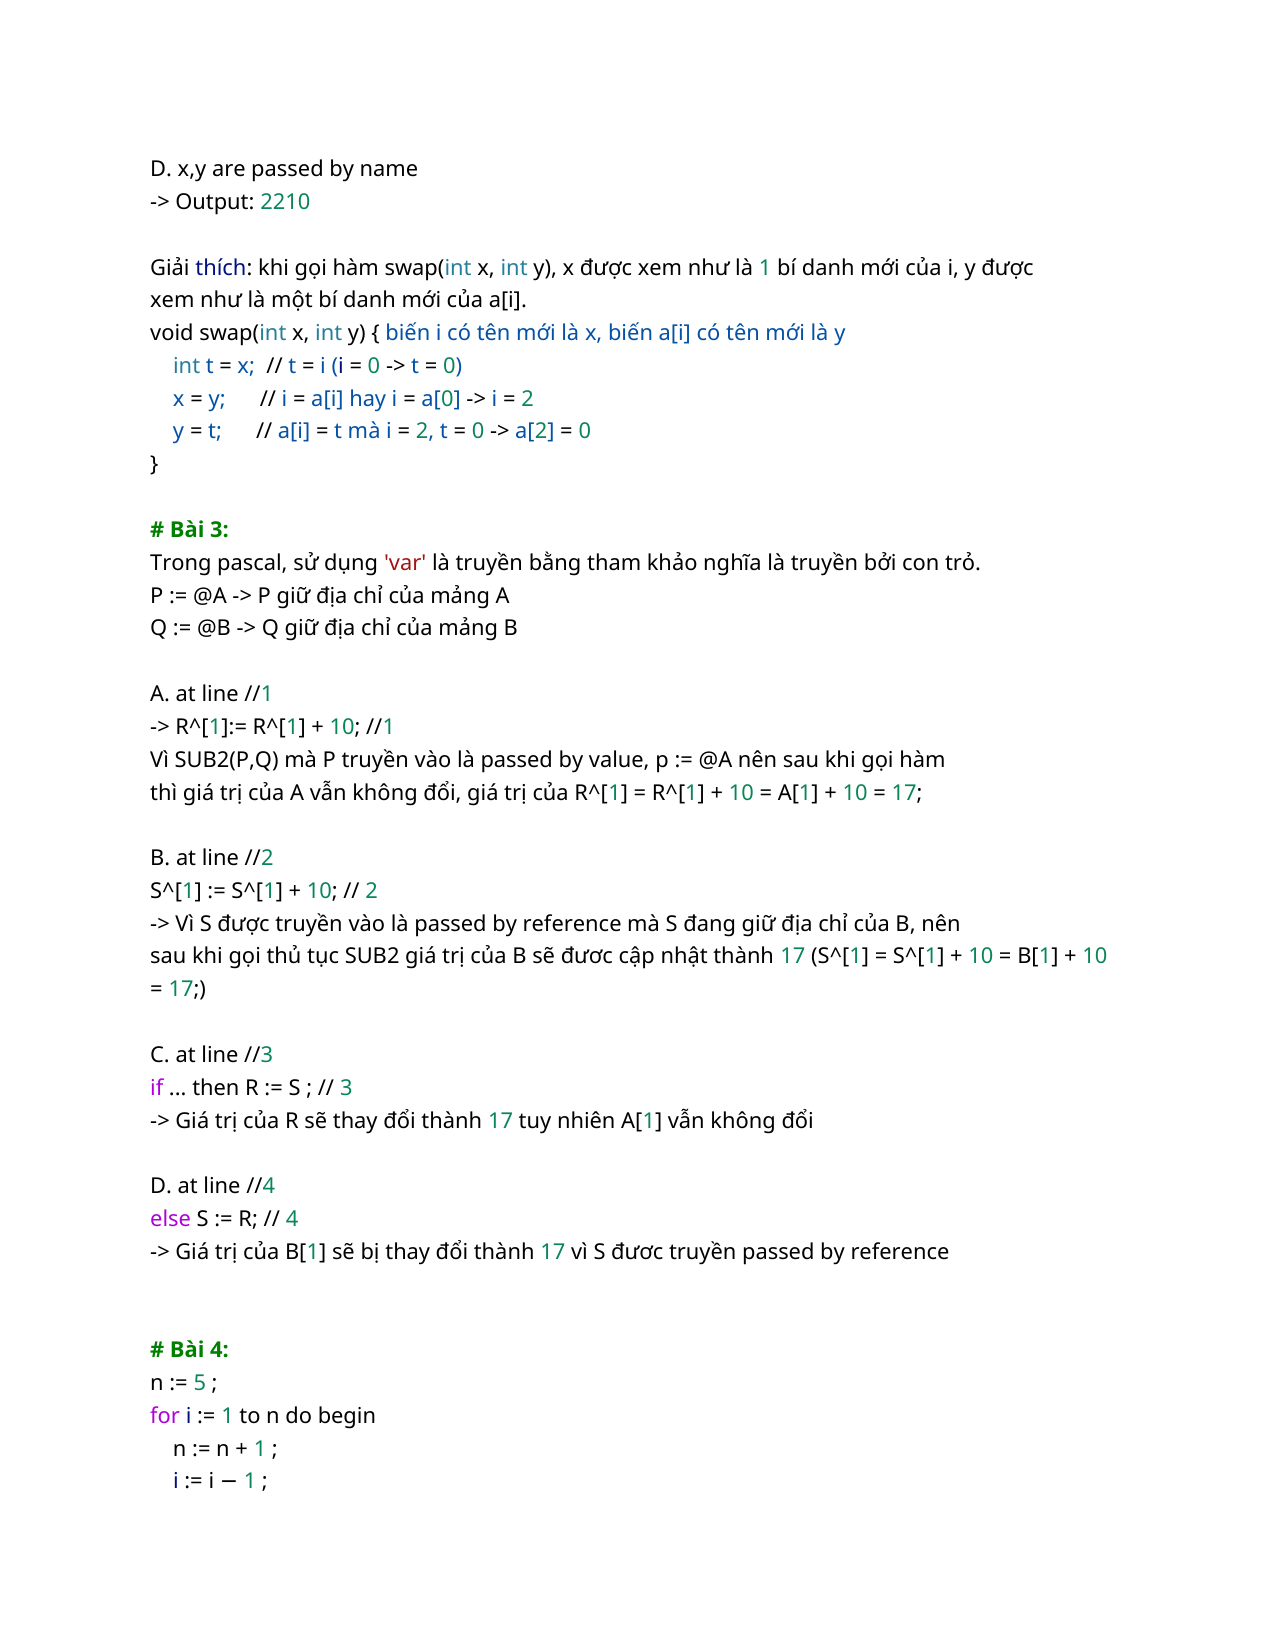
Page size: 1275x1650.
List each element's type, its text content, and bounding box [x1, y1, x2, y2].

text P := @A -> P giữ địa chỉ của mảng A [150, 577, 1125, 609]
text sau khi gọi thủ tục SUB2 giá trị của B sẽ đươc cập nhật thành 17 (S^[1] = S^[1] + 10 = B[1] + 10 = 17;) [150, 937, 1125, 1003]
text y = t; // a[i] = t mà i = 2, t = 0 -> a[2] = 0 [150, 412, 1125, 445]
text for i := 1 to n do begin [150, 1397, 1125, 1430]
text xem như là một bí danh mới của a[i]. [150, 281, 1125, 314]
text -> Vì S được truyền vào là passed by reference mà S đang giữ địa chỉ của B, nên [150, 905, 1125, 937]
text S^[1] := S^[1] + 10; // 2 [150, 872, 1125, 905]
text Trong pascal, sử dụng 'var' là truyền bằng tham khảo nghĩa là truyền bởi con trỏ. [150, 544, 1125, 577]
text -> Giá trị của R sẽ thay đổi thành 17 tuy nhiên A[1] vẫn không đổi [150, 1102, 1125, 1134]
text A. at line //1 [150, 675, 1125, 708]
text n := n + 1 ; [150, 1430, 1125, 1462]
text x = y; // i = a[i] hay i = a[0] -> i = 2 [150, 380, 1125, 412]
text thì giá trị của A vẫn không đổi, giá trị của R^[1] = R^[1] + 10 = A[1] + 10 = 17; [150, 773, 1125, 806]
text D. x,y are passed by name [150, 150, 1125, 183]
text int t = x; // t = i (i = 0 -> t = 0) [150, 347, 1125, 380]
text # Bài 3: [150, 511, 1125, 544]
text if ... then R := S ; // 3 [150, 1069, 1125, 1102]
text Q := @B -> Q giữ địa chỉ của mảng B [150, 609, 1125, 642]
text D. at line //4 [150, 1167, 1125, 1200]
text B. at line //2 [150, 839, 1125, 872]
text void swap(int x, int y) { biến i có tên mới là x, biến a[i] có tên mới là y [150, 314, 1125, 347]
text -> Giá trị của B[1] sẽ bị thay đổi thành 17 vì S đươc truyền passed by reference [150, 1233, 1125, 1266]
text n := 5 ; [150, 1364, 1125, 1397]
text C. at line //3 [150, 1036, 1125, 1069]
text i := i − 1 ; [150, 1462, 1125, 1495]
text } [150, 445, 1125, 478]
text else S := R; // 4 [150, 1200, 1125, 1233]
text Vì SUB2(P,Q) mà P truyền vào là passed by value, p := @A nên sau khi gọi hàm [150, 741, 1125, 773]
text Giải thích: khi gọi hàm swap(int x, int y), x được xem như là 1 bí danh mới của i, y được [150, 248, 1125, 281]
text -> R^[1]:= R^[1] + 10; //1 [150, 708, 1125, 741]
text # Bài 4: [150, 1331, 1125, 1364]
text -> Output: 2210 [150, 183, 1125, 216]
